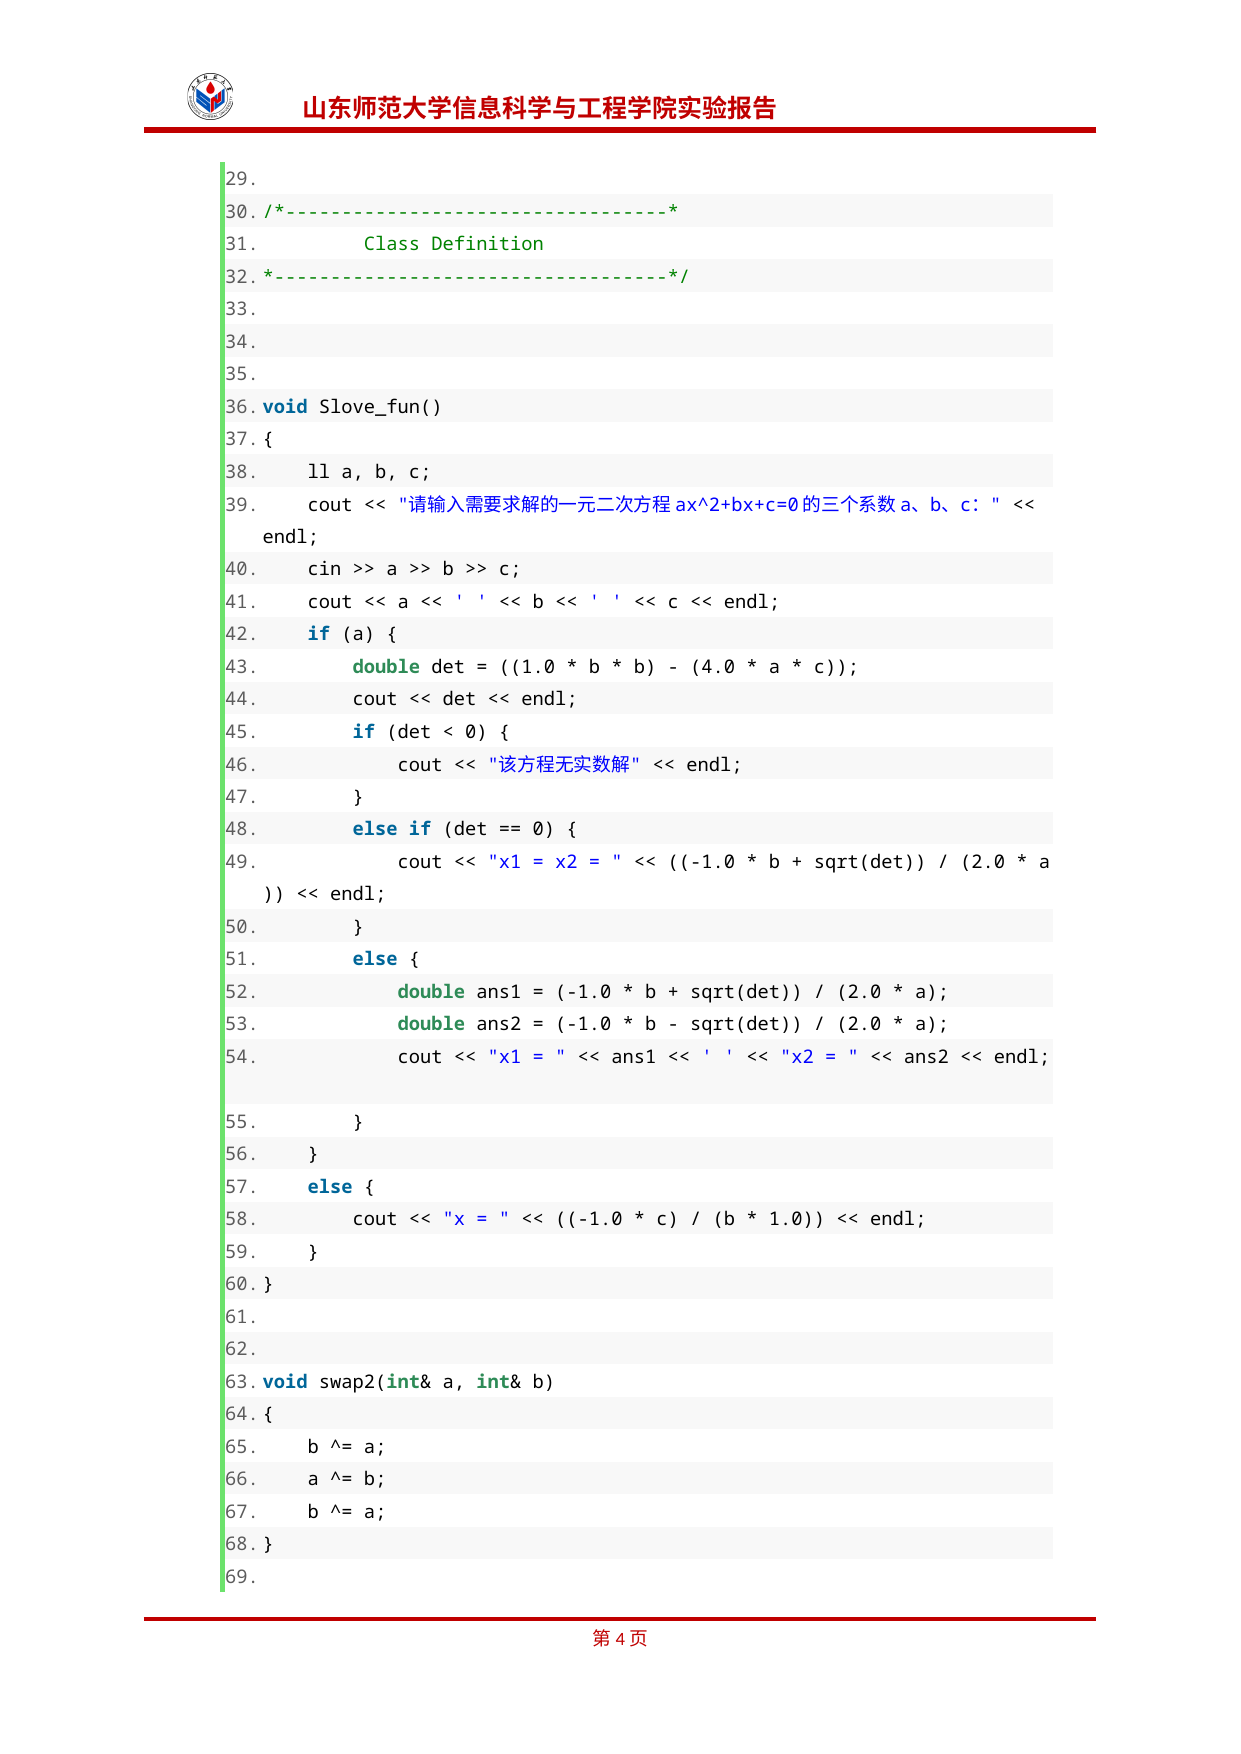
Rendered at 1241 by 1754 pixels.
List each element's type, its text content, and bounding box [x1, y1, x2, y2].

list } [225, 1104, 1053, 1137]
list a ^= b; [225, 1462, 1053, 1494]
list } [225, 779, 1053, 812]
list cout << "x1 = x2 = " << ((-1.0 * b + sqrt(det)) / (2.0 * a)) << endl; [225, 844, 1053, 909]
list else if (det == 0) { [225, 812, 1053, 844]
list b ^= a; [225, 1429, 1053, 1462]
list if (det < 0) { [225, 714, 1053, 747]
list { [225, 1397, 1053, 1429]
list if (a) { [225, 617, 1053, 649]
list cout << "请输入需要求解的一元二次方程ax^2+bx+c=0的三个系数a、b、c：" << endl; [225, 487, 1053, 552]
list } [225, 1527, 1053, 1559]
list } [225, 1137, 1053, 1169]
list /*----------------------------------* [225, 194, 1053, 227]
list void Slove_fun() [225, 389, 1053, 422]
list b ^= a; [225, 1494, 1053, 1527]
list } [225, 909, 1053, 942]
list cout << "该方程无实数解" << endl; [225, 747, 1053, 779]
list cout << det << endl; [225, 682, 1053, 714]
list else { [225, 1169, 1053, 1202]
list } [225, 1267, 1053, 1299]
list } [225, 1234, 1053, 1267]
list *-----------------------------------*/ [225, 259, 1053, 292]
list double ans2 = (-1.0 * b - sqrt(det)) / (2.0 * a); [225, 1007, 1053, 1039]
list double det = ((1.0 * b * b) - (4.0 * a * c)); [225, 649, 1053, 682]
list else { [225, 942, 1053, 974]
picture [187, 73, 233, 120]
list void swap2(int& a, int& b) [225, 1364, 1053, 1397]
list cout << "x = " << ((-1.0 * c) / (b * 1.0)) << endl; [225, 1202, 1053, 1234]
list double ans1 = (-1.0 * b + sqrt(det)) / (2.0 * a); [225, 974, 1053, 1007]
list ll a, b, c; [225, 454, 1053, 487]
list cout << "x1 = " << ans1 << ' ' << "x2 = " << ans2 << endl; [225, 1039, 1053, 1104]
list { [225, 422, 1053, 454]
list cout << a << ' ' << b << ' ' << c << endl; [225, 584, 1053, 617]
list Class Definition [225, 227, 1053, 259]
list cin >> a >> b >> c; [225, 552, 1053, 584]
